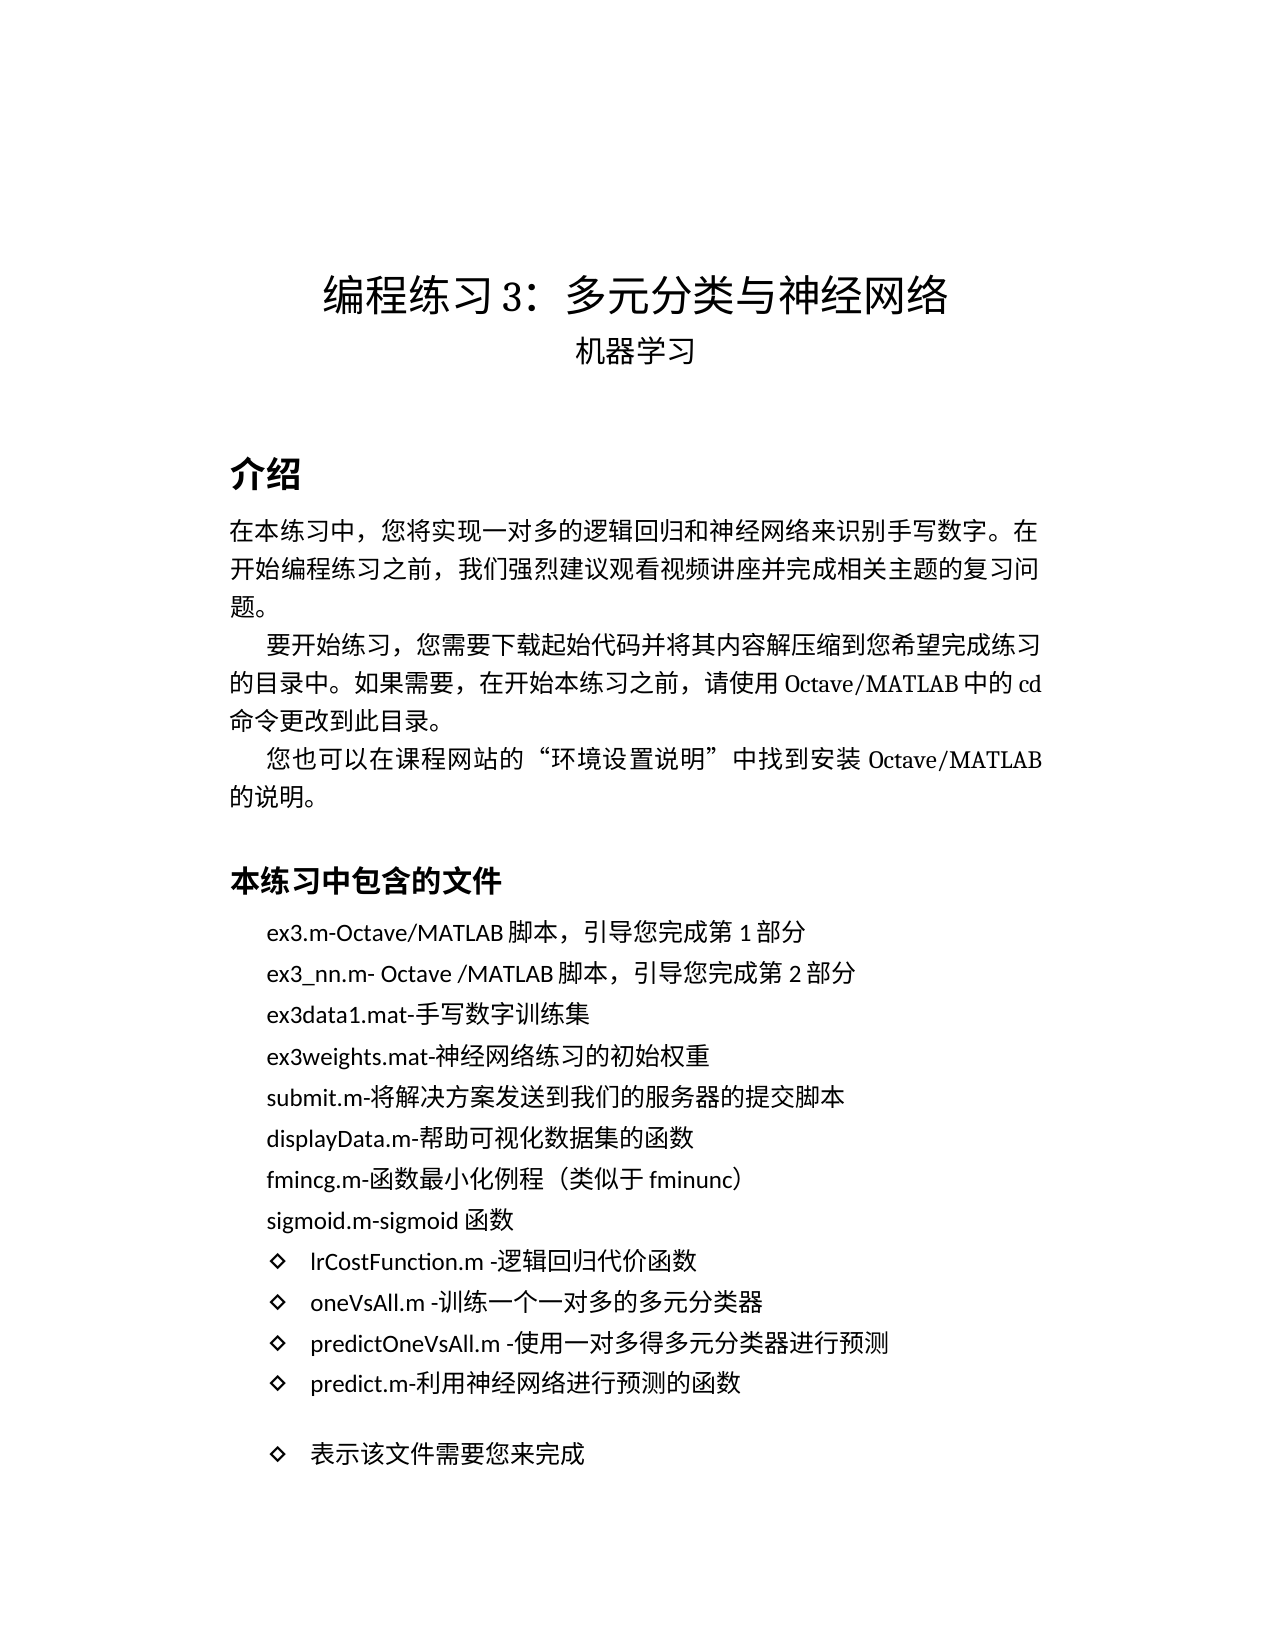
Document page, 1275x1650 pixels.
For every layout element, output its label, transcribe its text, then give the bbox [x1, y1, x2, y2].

subtitle 本练习中包含的文件 [230, 857, 1107, 901]
list predict.m-利用神经网络进行预测的函数 [266, 1364, 1042, 1400]
text 编程练习3：多元分类与神经网络 [231, 262, 1040, 324]
subtitle 介绍 [230, 446, 1107, 497]
text submit.m-将解决方案发送到我们的服务器的提交脚本 [266, 1077, 1010, 1113]
text ex3data1.mat-手写数字训练集 [266, 995, 1010, 1031]
list predictOneVsAll.m -使用一对多得多元分类器进行预测 [266, 1323, 1042, 1359]
text ex3weights.mat-神经网络练习的初始权重 [266, 1036, 1010, 1072]
text sigmoid.m-sigmoid函数 [266, 1201, 1010, 1237]
list lrCostFunction.m -逻辑回归代价函数 [266, 1242, 1042, 1278]
text 要开始练习，您需要下载起始代码并将其内容解压缩到您希望完成练习的目录中。如果需要，在开始本练习之前，请使用Octave/MATLAB中的cd命令更改到此目录。 [229, 625, 1042, 737]
text ex3_nn.m- Octave /MATLAB脚本，引导您完成第2部分 [266, 954, 1010, 990]
text 您也可以在课程网站的“环境设置说明”中找到安装Octave/MATLAB的说明。 [229, 739, 1042, 814]
list 表示该文件需要您来完成 [266, 1434, 1042, 1470]
list oneVsAll.m -训练一个一对多的多元分类器 [266, 1282, 1042, 1319]
text fmincg.m-函数最小化例程（类似于fminunc） [266, 1159, 1010, 1196]
text 机器学习 [231, 328, 1040, 371]
text displayData.m-帮助可视化数据集的函数 [266, 1118, 1010, 1154]
text ex3.m-Octave/MATLAB脚本，引导您完成第1部分 [266, 912, 1010, 949]
text 在本练习中，您将实现一对多的逻辑回归和神经网络来识别手写数字。在开始编程练习之前，我们强烈建议观看视频讲座并完成相关主题的复习问题。 [229, 511, 1042, 623]
